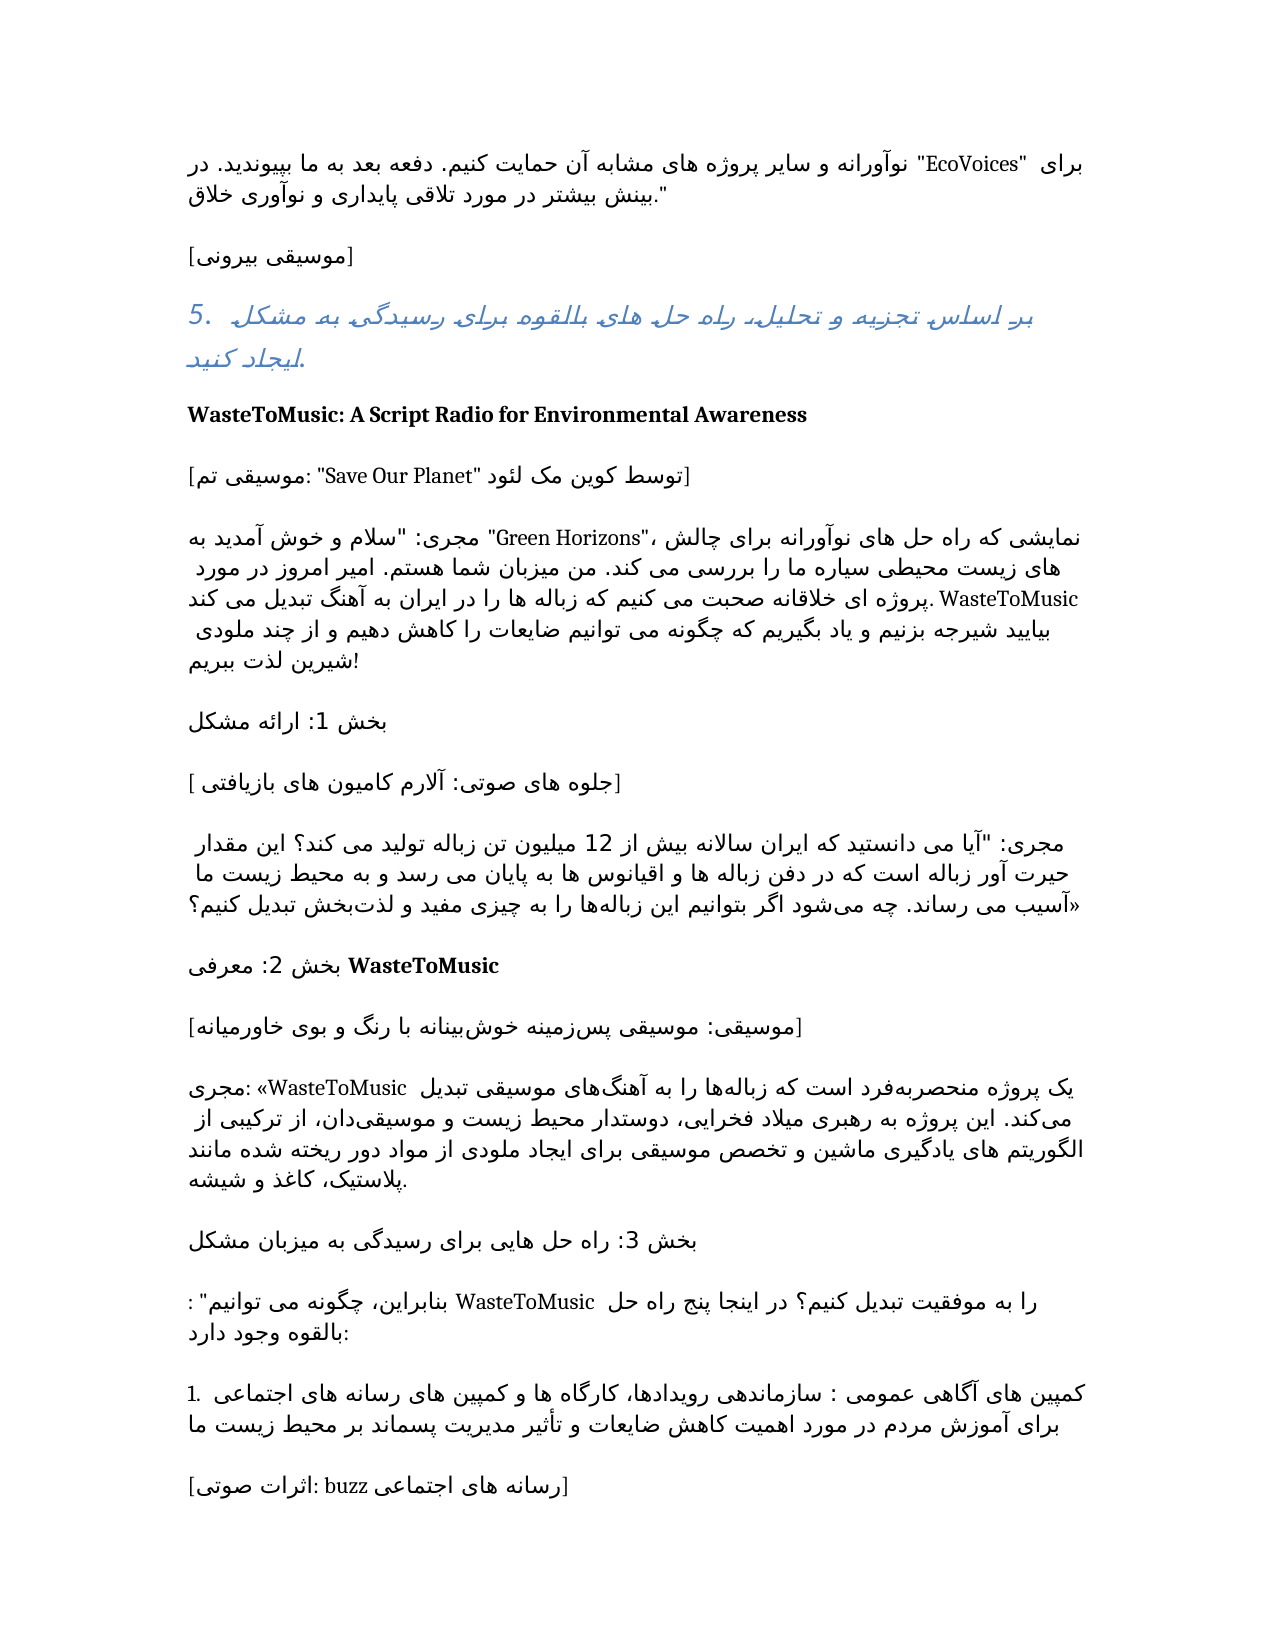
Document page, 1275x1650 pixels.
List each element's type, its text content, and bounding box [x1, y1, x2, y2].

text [187, 402, 1087, 1499]
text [187, 150, 1087, 269]
subtitle 5. بر اساس تجزیه و تحلیل، راه حل های بالقوه برای رسیدگی به مشکل ایجاد کنید. [187, 294, 1087, 376]
